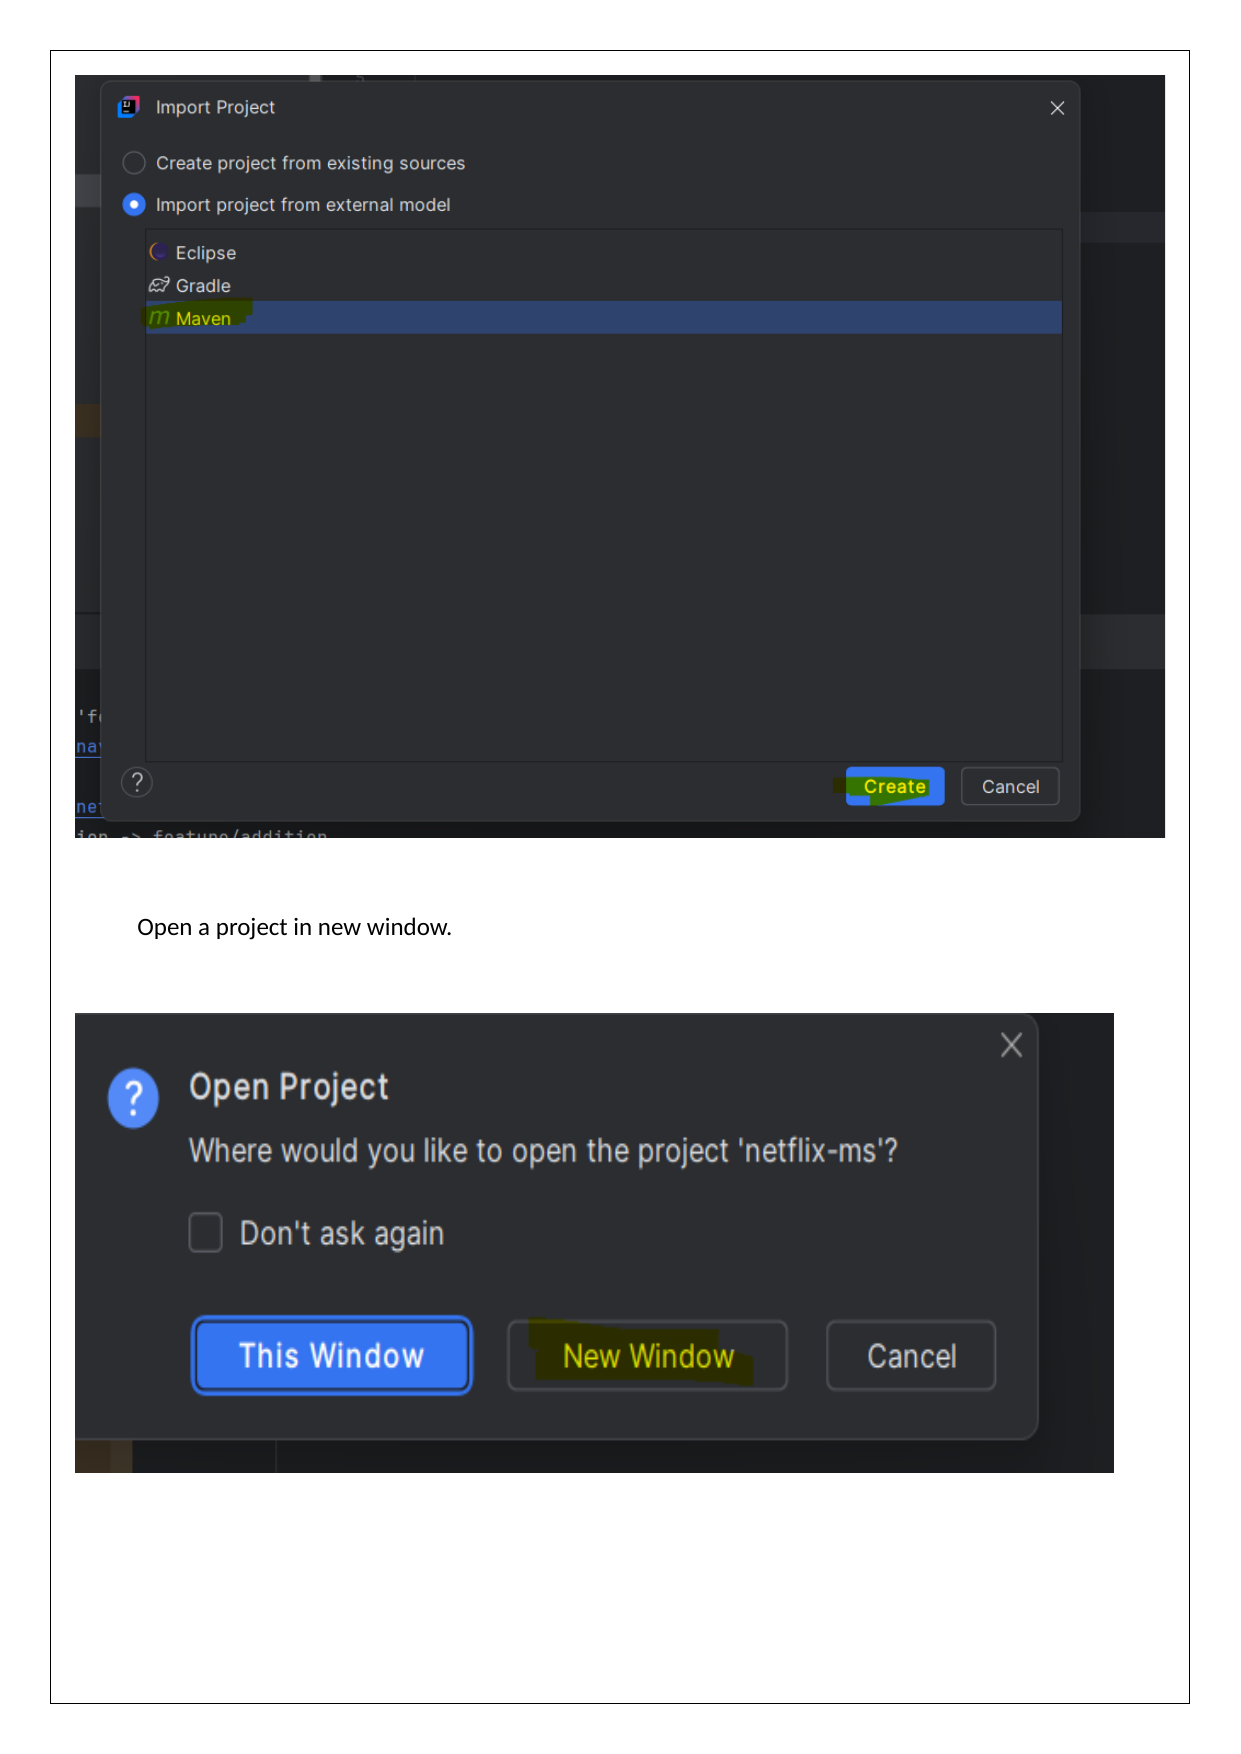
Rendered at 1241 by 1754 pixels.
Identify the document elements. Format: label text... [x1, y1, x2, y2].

text Open a project in new window. [75, 911, 1165, 941]
picture [75, 1013, 1114, 1473]
picture [75, 75, 1166, 838]
